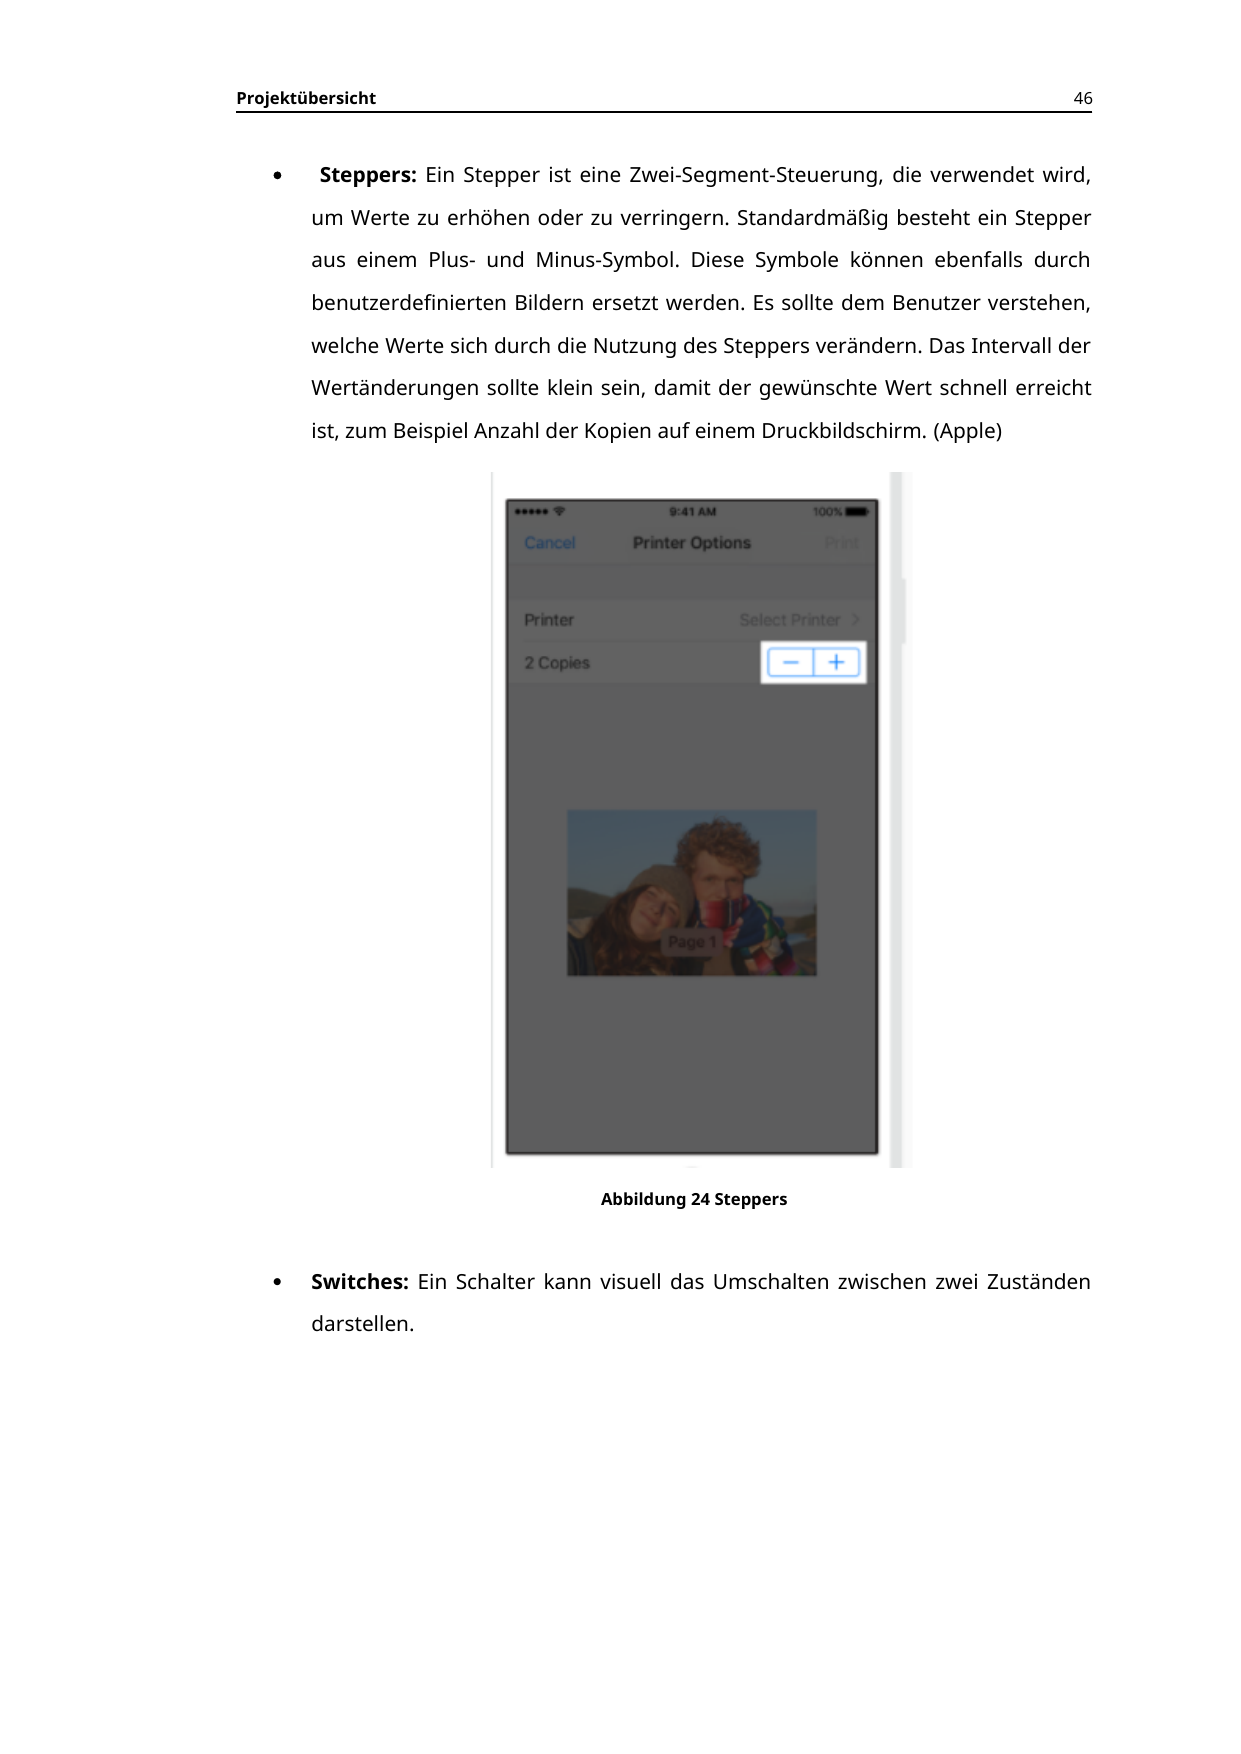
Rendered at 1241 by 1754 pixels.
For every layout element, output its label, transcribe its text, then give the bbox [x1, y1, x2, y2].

list Switches: Ein Schalter kann visuell das Umschalten zwischen zwei Zuständen darstellen. [274, 1267, 1092, 1338]
list Steppers: Ein Stepper ist eine Zwei-Segment-Steuerung, die verwendet wird, um Werte zu erhöhen oder zu verringern. Standardmäßig besteht ein Stepper aus einem Plus- und Minus-Symbol. Diese Symbole können ebenfalls durch benutzerdefinierten Bildern ersetzt werden. Es sollte dem Benutzer verstehen, welche Werte sich durch die Nutzung des Steppers verändern. Das Intervall der Wertänderungen sollte klein sein, damit der gewünschte Wert schnell erreicht ist, zum Beispiel Anzahl der Kopien auf einem Druckbildschirm. (Apple) [274, 160, 1092, 444]
picture [490, 472, 913, 1168]
